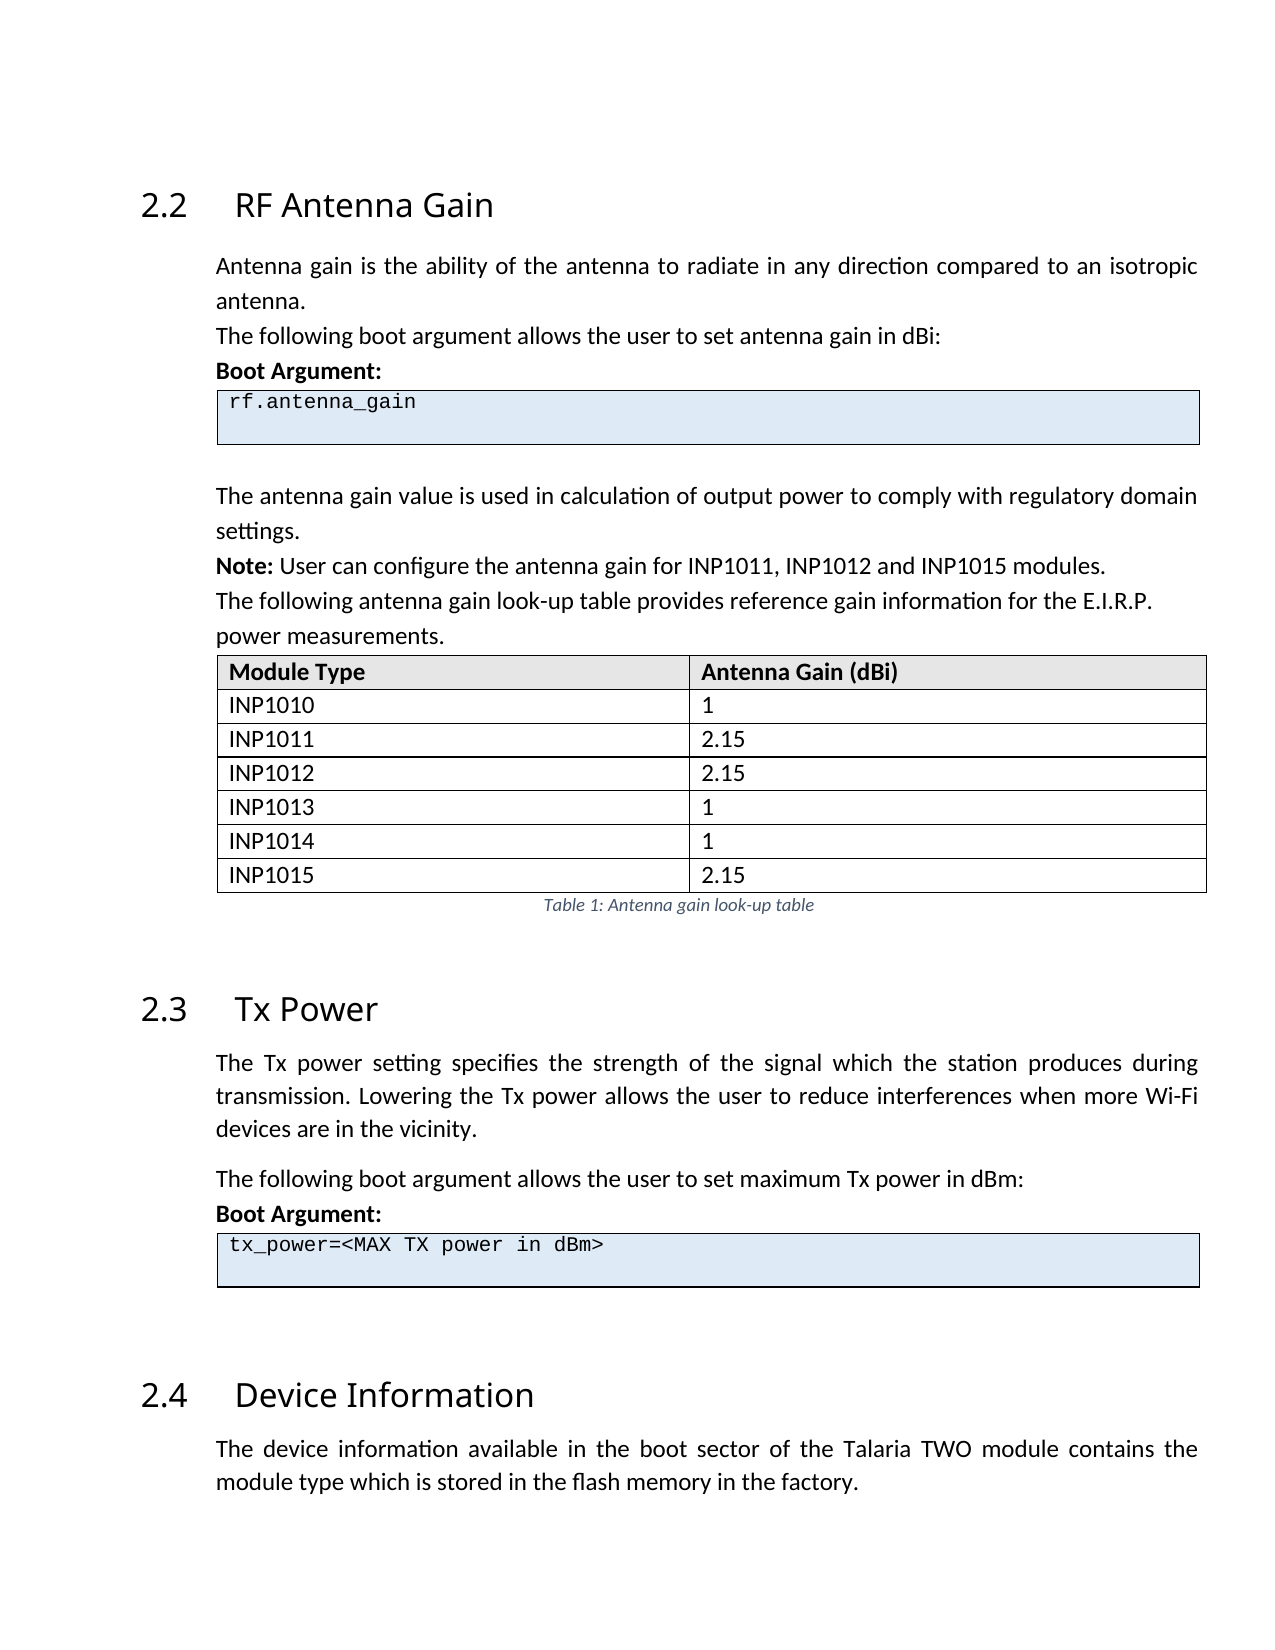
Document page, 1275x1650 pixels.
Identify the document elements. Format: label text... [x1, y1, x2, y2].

text Boot Argument: [216, 355, 1200, 386]
table_cell 1 [690, 791, 1206, 824]
table_header tx_power=<MAX TX power in dBm> [218, 1234, 1199, 1286]
table_cell 2.15 [690, 724, 1206, 756]
subtitle Tx Power [141, 986, 1200, 1032]
text The following boot argument allows the user to set antenna gain in dBi: [216, 320, 1200, 351]
table_cell INP1010 [218, 690, 689, 722]
text The antenna gain value is used in calculation of output power to comply with regulatory domain settings. [216, 480, 1200, 545]
text Antenna gain is the ability of the antenna to radiate in any direction compared to an isotropic antenna. [216, 250, 1200, 316]
table_cell 2.15 [690, 859, 1206, 892]
table_cell INP1015 [218, 859, 689, 892]
text The Tx power setting specifies the strength of the signal which the station produces during transmission. Lowering the Tx power allows the user to reduce interferences when more Wi-Fi devices are in the vicinity. [216, 1048, 1200, 1144]
subtitle RF Antenna Gain [141, 182, 1200, 228]
table_cell 2.15 [690, 758, 1206, 790]
table_header Module Type [218, 656, 689, 689]
table_cell 1 [690, 825, 1206, 858]
table_header Antenna Gain (dBi) [690, 656, 1206, 689]
table_cell 1 [690, 690, 1206, 722]
table_cell INP1013 [218, 791, 689, 824]
text The following boot argument allows the user to set maximum Tx power in dBm: [216, 1163, 1200, 1193]
text The following antenna gain look-up table provides reference gain information for the E.I.R.P. power measurements. [216, 585, 1200, 650]
subtitle Device Information [141, 1372, 1200, 1417]
text The device information available in the boot sector of the Talaria TWO module contains the module type which is stored in the flash memory in the factory. [216, 1433, 1200, 1497]
table_cell INP1011 [218, 724, 689, 756]
text Note: User can configure the antenna gain for INP1011, INP1012 and INP1015 modules. [216, 550, 1200, 580]
table_cell INP1012 [218, 758, 689, 790]
text Boot Argument: [216, 1198, 1200, 1228]
table_cell INP1014 [218, 825, 689, 858]
table_header rf.antenna_gain [218, 391, 1199, 444]
